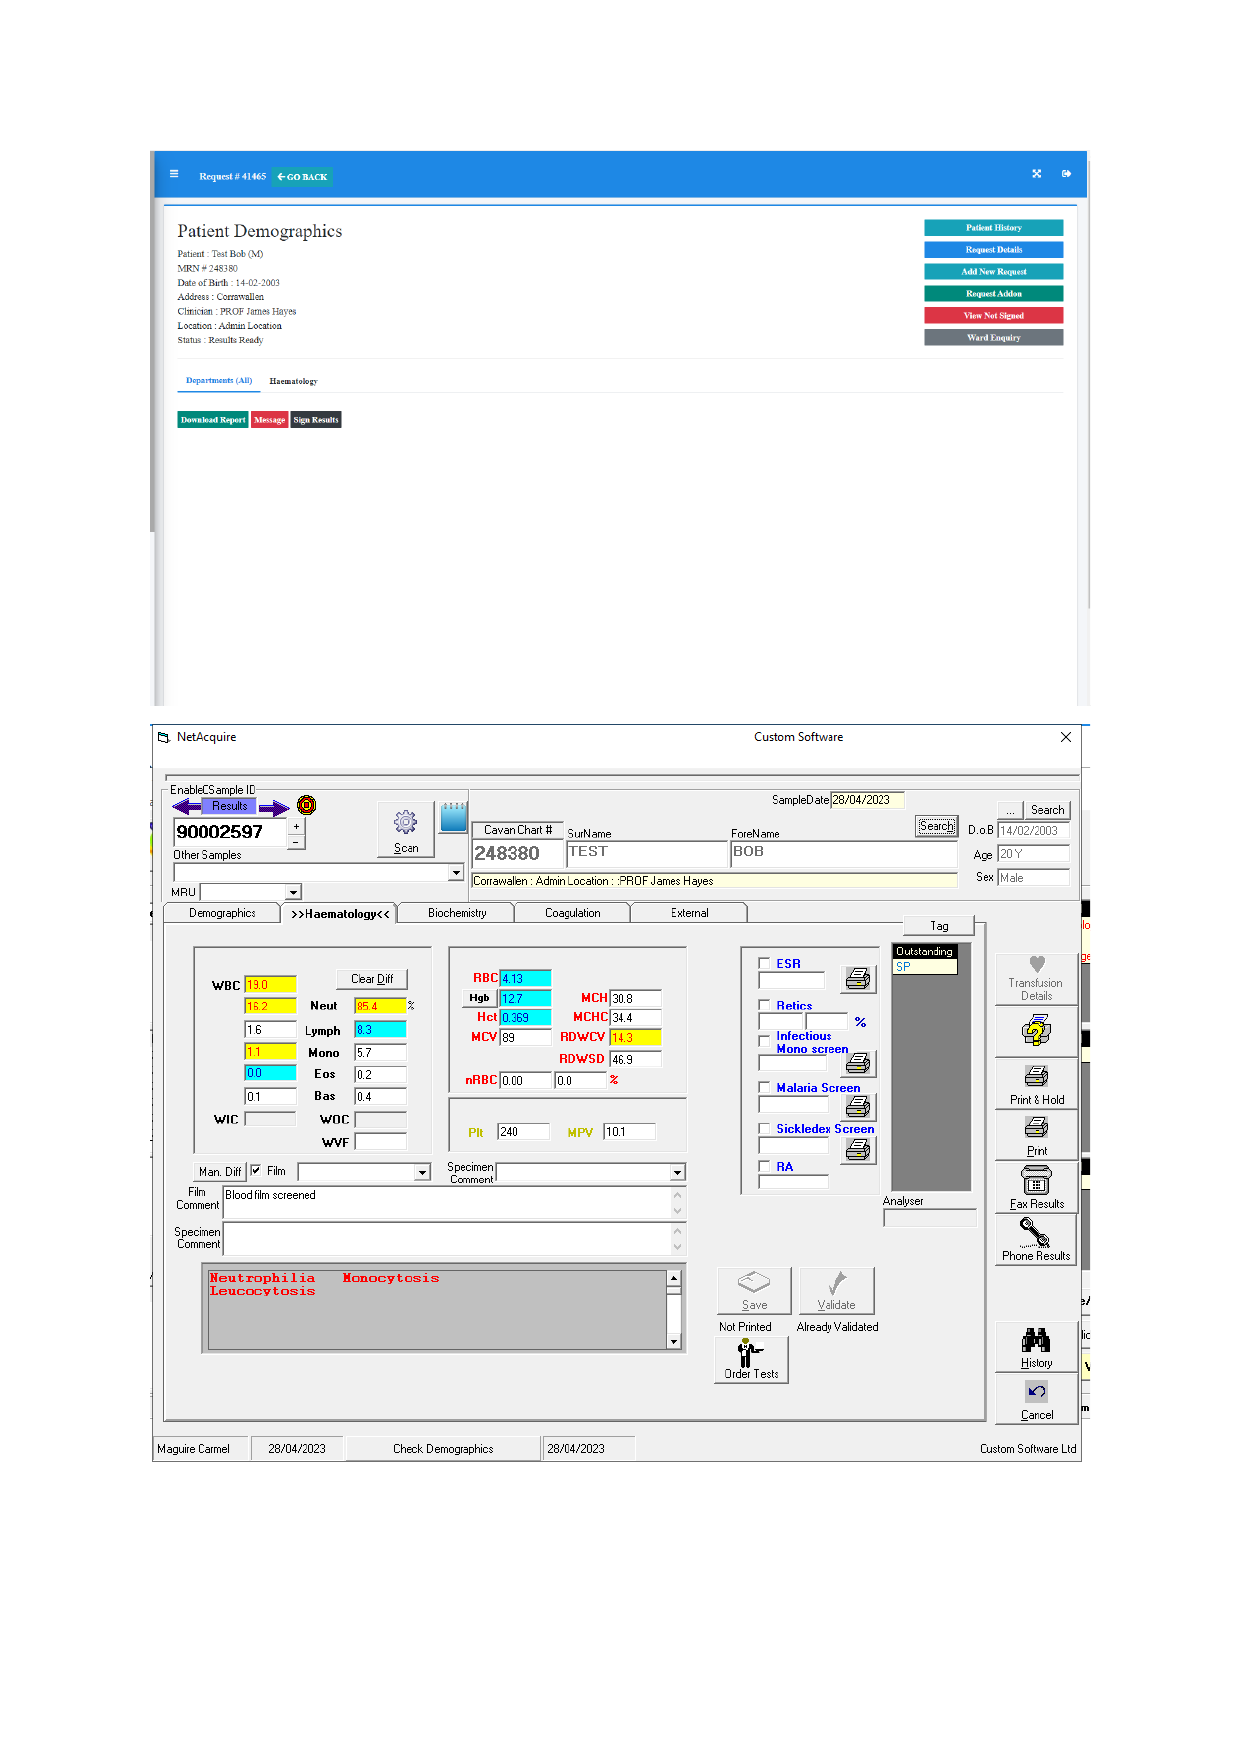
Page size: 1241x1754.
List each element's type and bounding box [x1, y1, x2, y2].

picture [150, 150, 1091, 706]
picture [150, 724, 1091, 1467]
